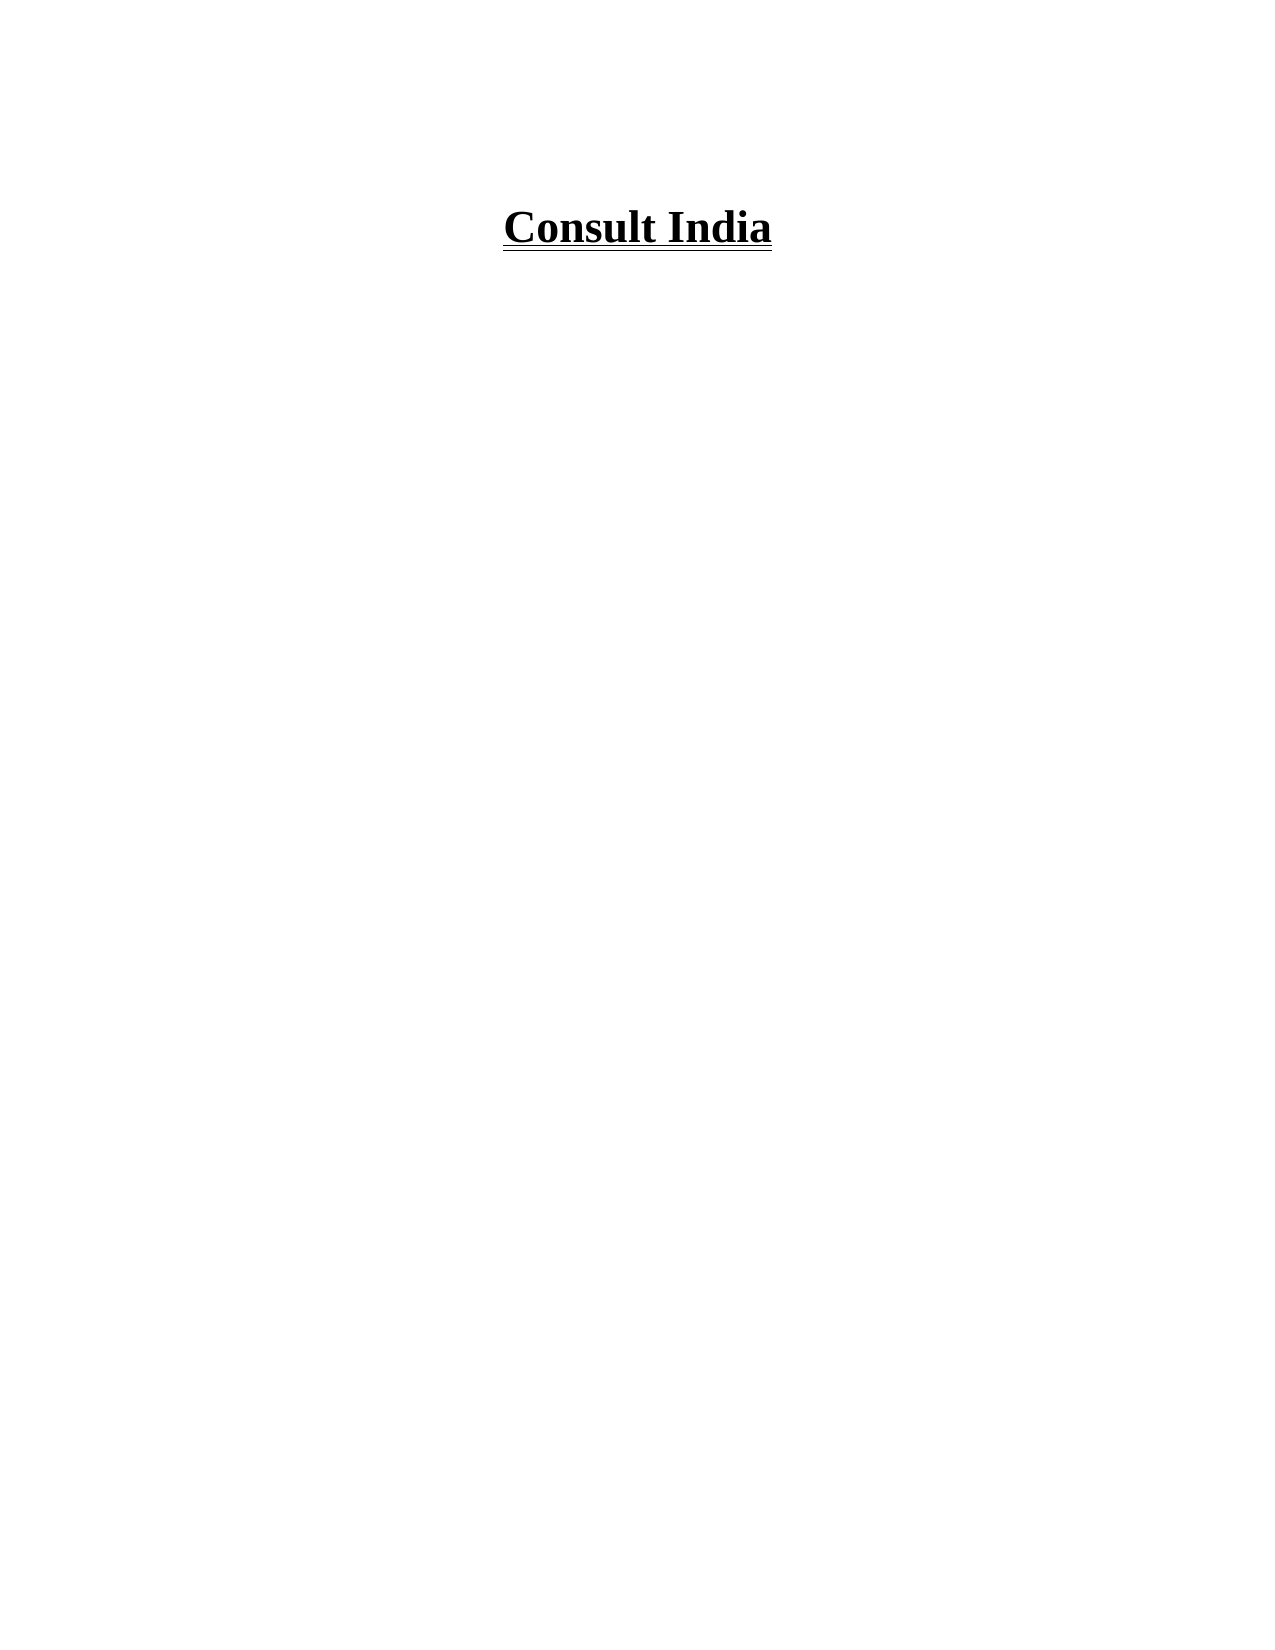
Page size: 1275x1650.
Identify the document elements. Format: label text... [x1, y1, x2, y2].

subtitle Consult India [150, 200, 1125, 253]
